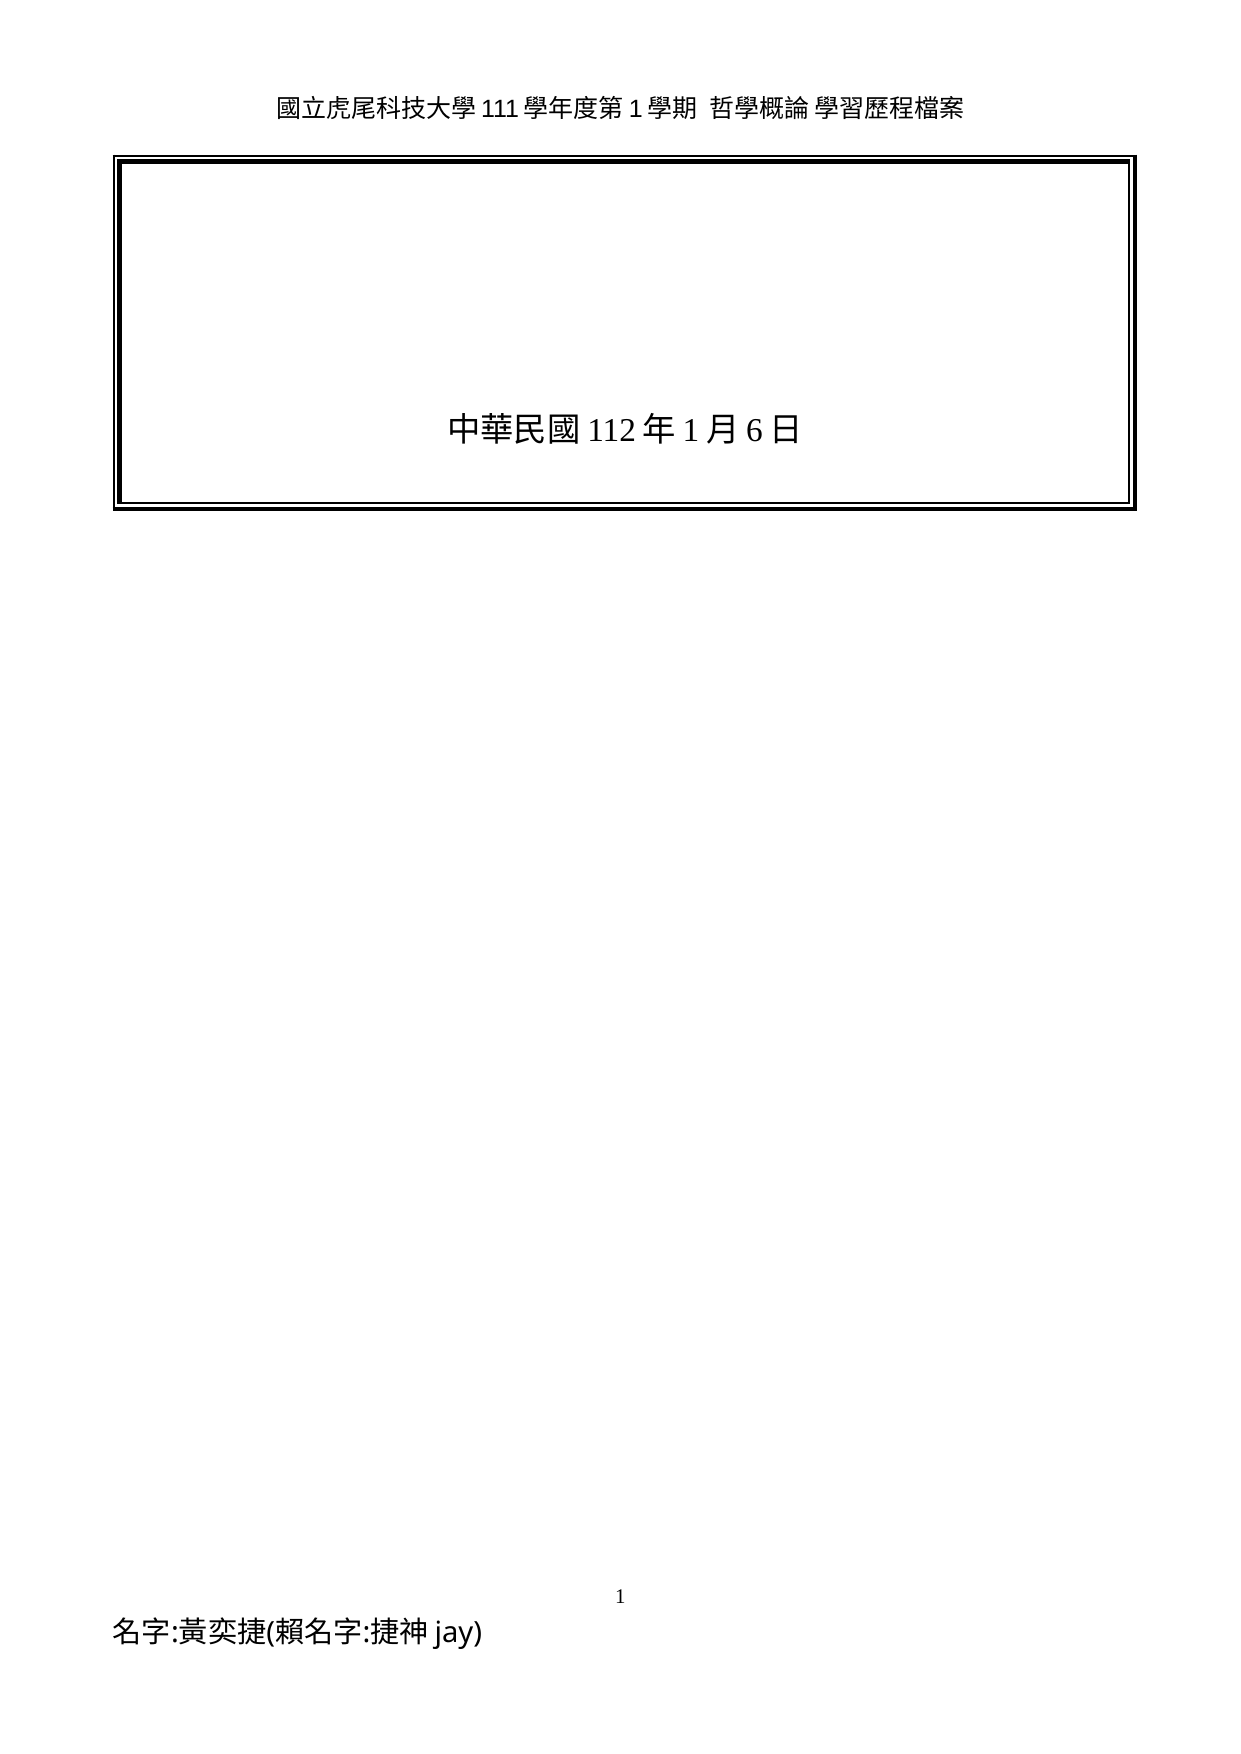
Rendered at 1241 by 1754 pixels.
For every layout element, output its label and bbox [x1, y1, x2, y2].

table_header [122, 164, 1128, 502]
